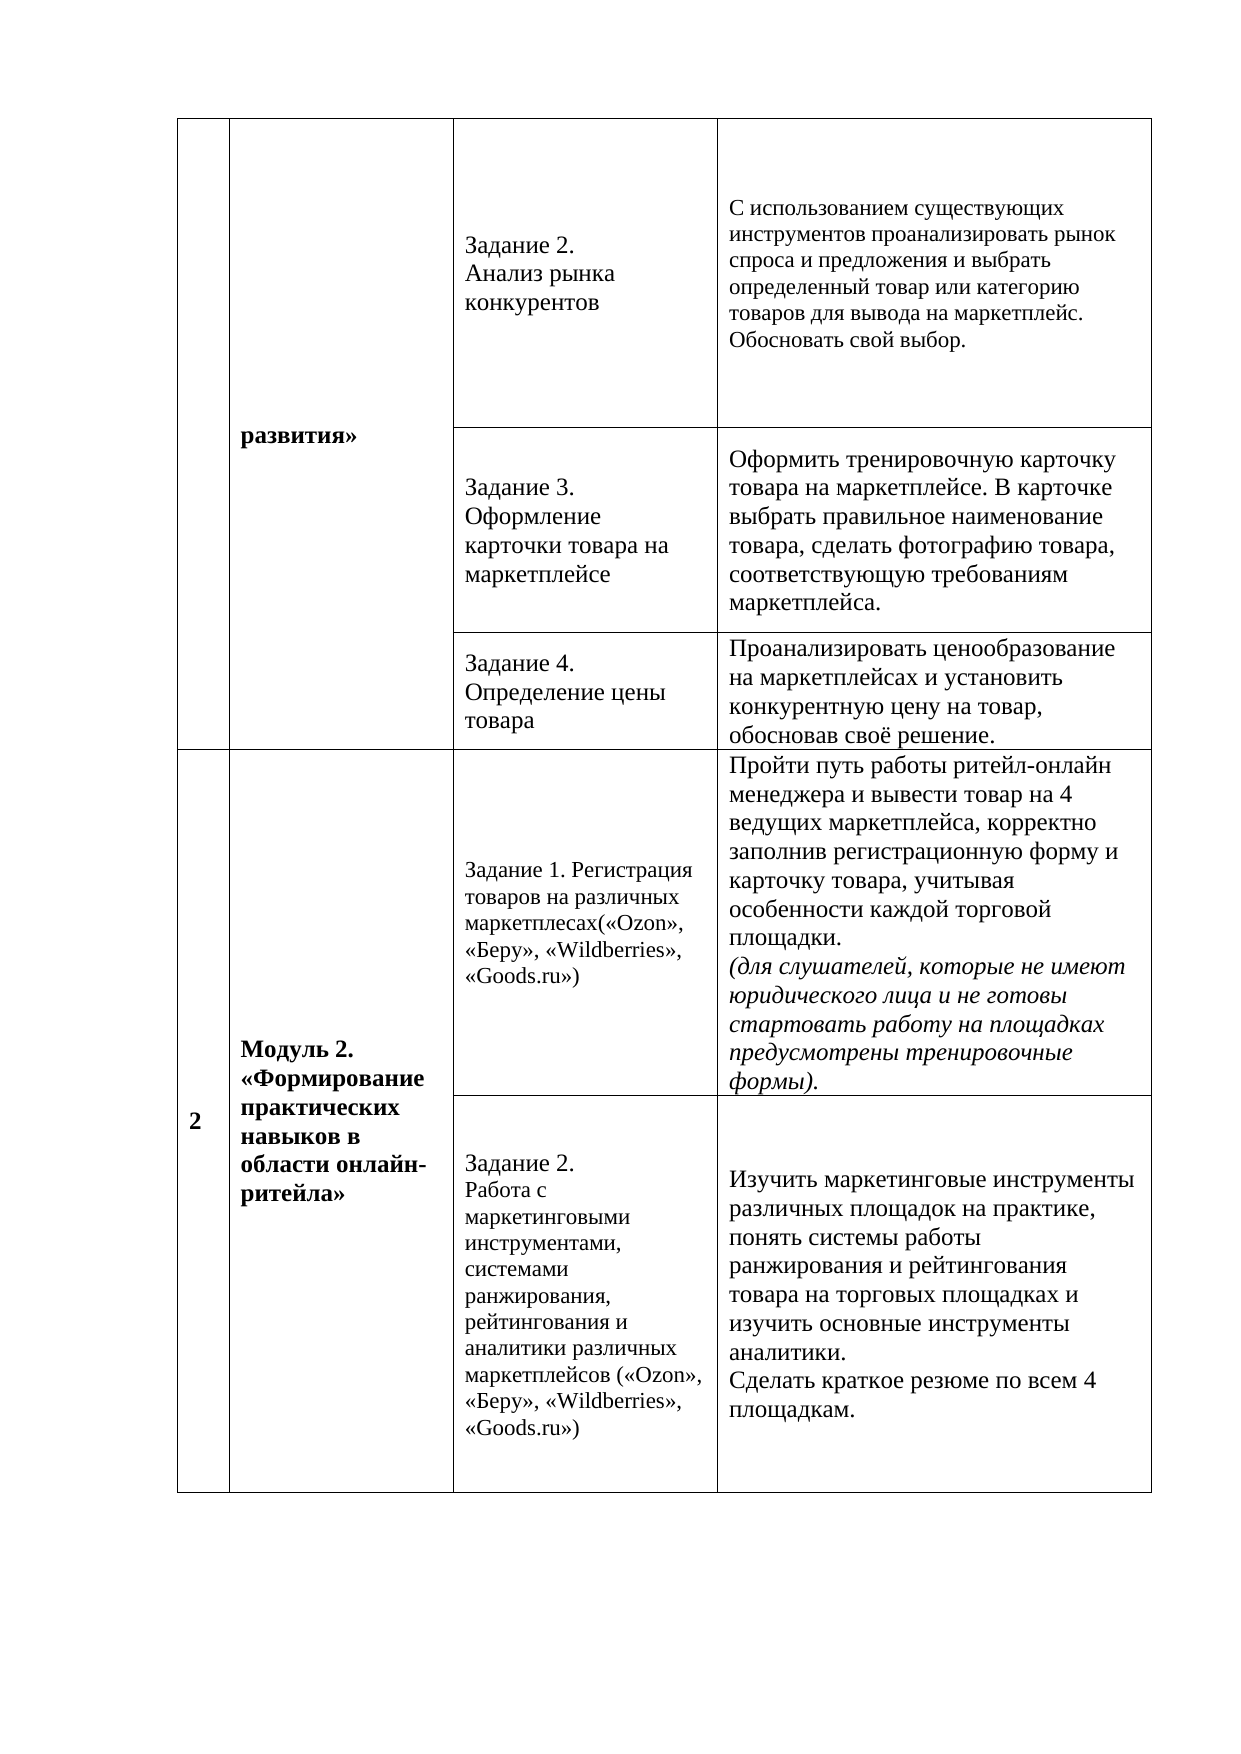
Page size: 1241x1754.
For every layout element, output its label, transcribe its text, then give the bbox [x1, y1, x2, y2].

table_cell Задание 4. Определение цены товара [454, 633, 717, 749]
table_cell 1 [178, 119, 229, 749]
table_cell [230, 119, 453, 749]
table_cell Задание 2. Работа с маркетинговыми инструментами, системами ранжирования, рейтингования и аналитики различных маркетплейсов («Ozon», «Беру», «Wildberries», «Goods.ru») [454, 1096, 717, 1492]
table_cell Оформить тренировочную карточку товара на маркетплейсе. В карточке выбрать правильное наименование товара, сделать фотографию товара, соответствующую требованиям маркетплейса. [718, 428, 1151, 632]
table_cell Задание 1. Регистрация товаров на различных маркетплесах(«Ozon», «Беру», «Wildberries», «Goods.ru») [454, 750, 717, 1095]
table_cell Задание 3. Оформление карточки товара на маркетплейсе [454, 428, 717, 632]
table_cell Пройти путь работы ритейл-онлайн менеджера и вывести товар на 4 ведущих маркетплейса, корректно заполнив регистрационную форму и карточку товара, учитывая особенности каждой торговой площадки. (для слушателей, которые не имеют юридического лица и не готовы стартовать работу на площадках предусмотрены тренировочные формы). [718, 750, 1151, 1095]
table_cell Проанализировать ценообразование на маркетплейсах и установить конкурентную цену на товар, обосновав своё решение. [718, 633, 1151, 749]
table_cell 2 [178, 750, 229, 1492]
table_cell Задание 2. Анализ рынка конкурентов [454, 119, 717, 427]
table_cell Модуль 2. «Формирование практических навыков в области онлайн-ритейла» [230, 750, 453, 1492]
table_cell C использованием существующих инструментов проанализировать рынок спроса и предложения и выбрать определенный товар или категорию товаров для вывода на маркетплейс. Обосновать свой выбор. [718, 119, 1151, 427]
table_cell Изучить маркетинговые инструменты различных площадок на практике, понять системы работы ранжирования и рейтингования товара на торговых площадках и изучить основные инструменты аналитики. Сделать краткое резюме по всем 4 площадкам. [718, 1096, 1151, 1492]
